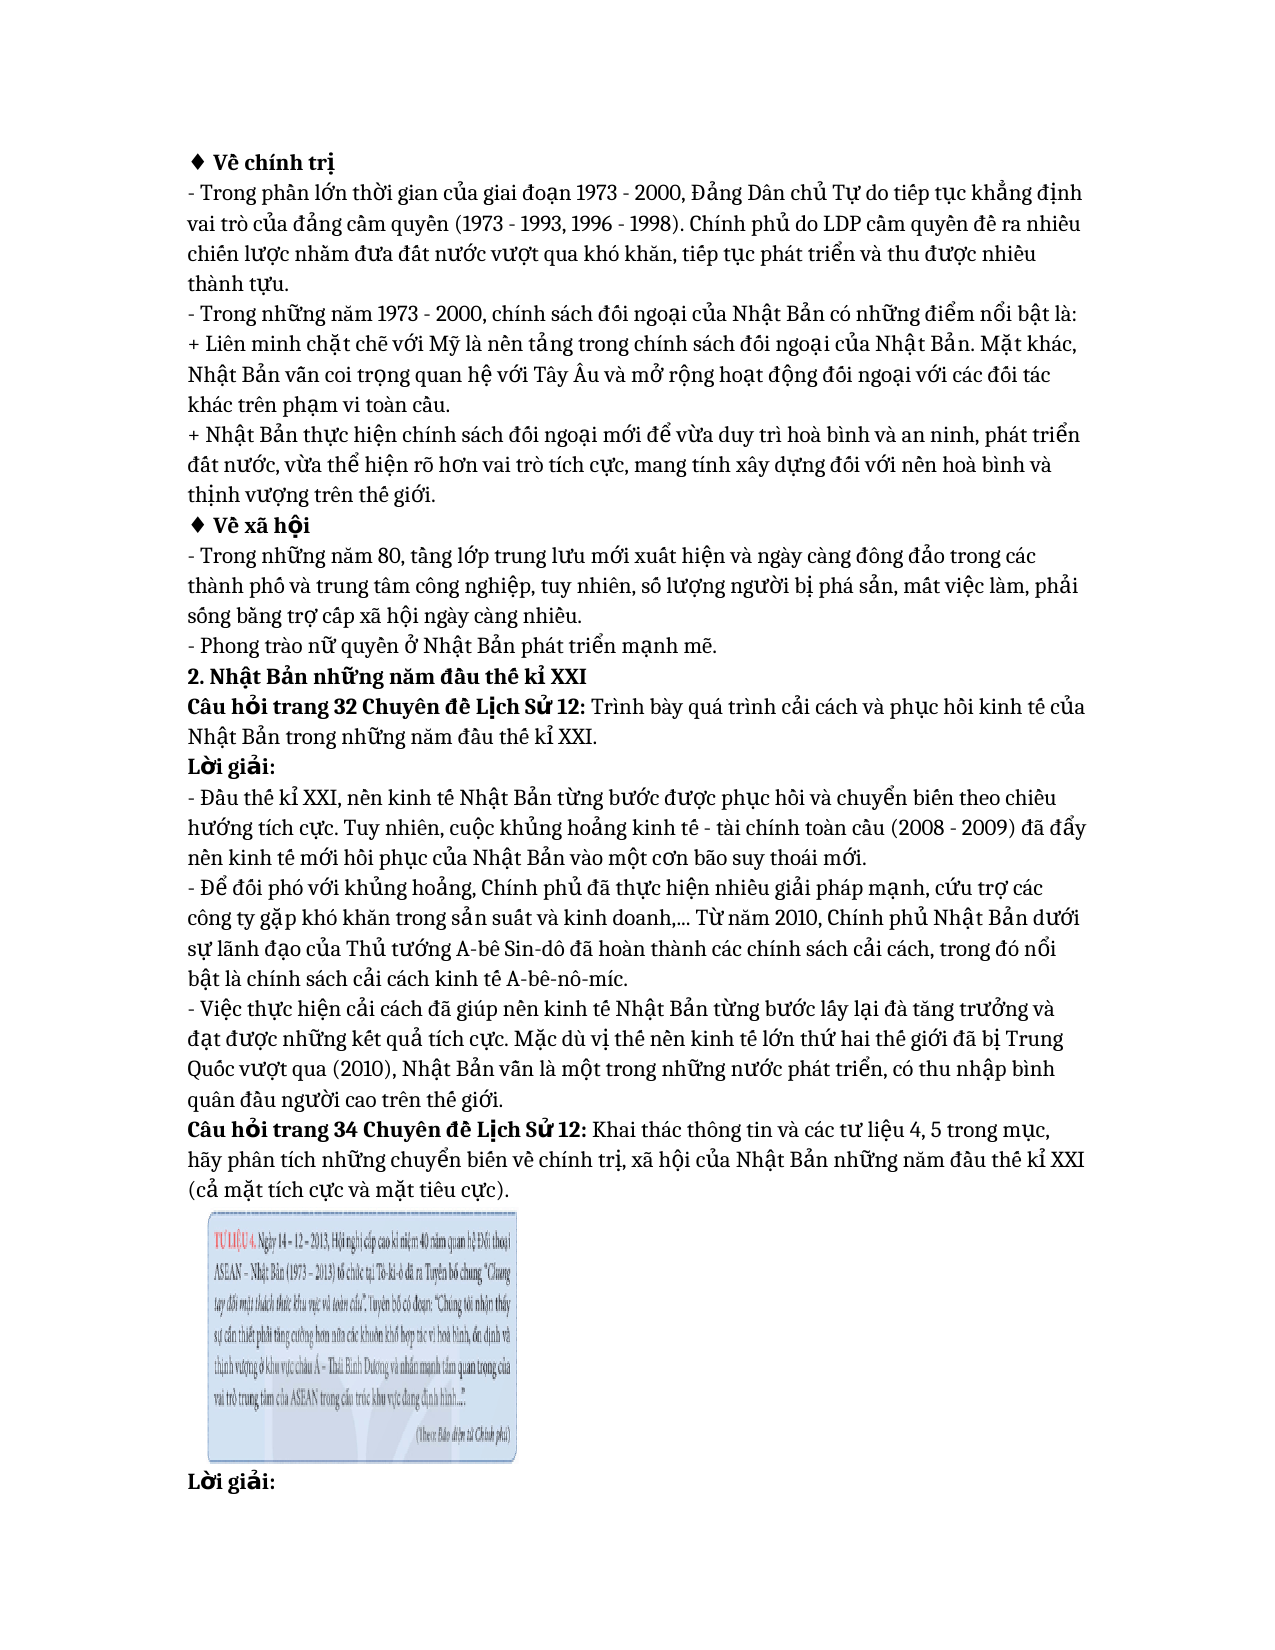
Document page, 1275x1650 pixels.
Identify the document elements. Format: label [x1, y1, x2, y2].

picture [206, 1207, 519, 1466]
text [187, 150, 1087, 1495]
